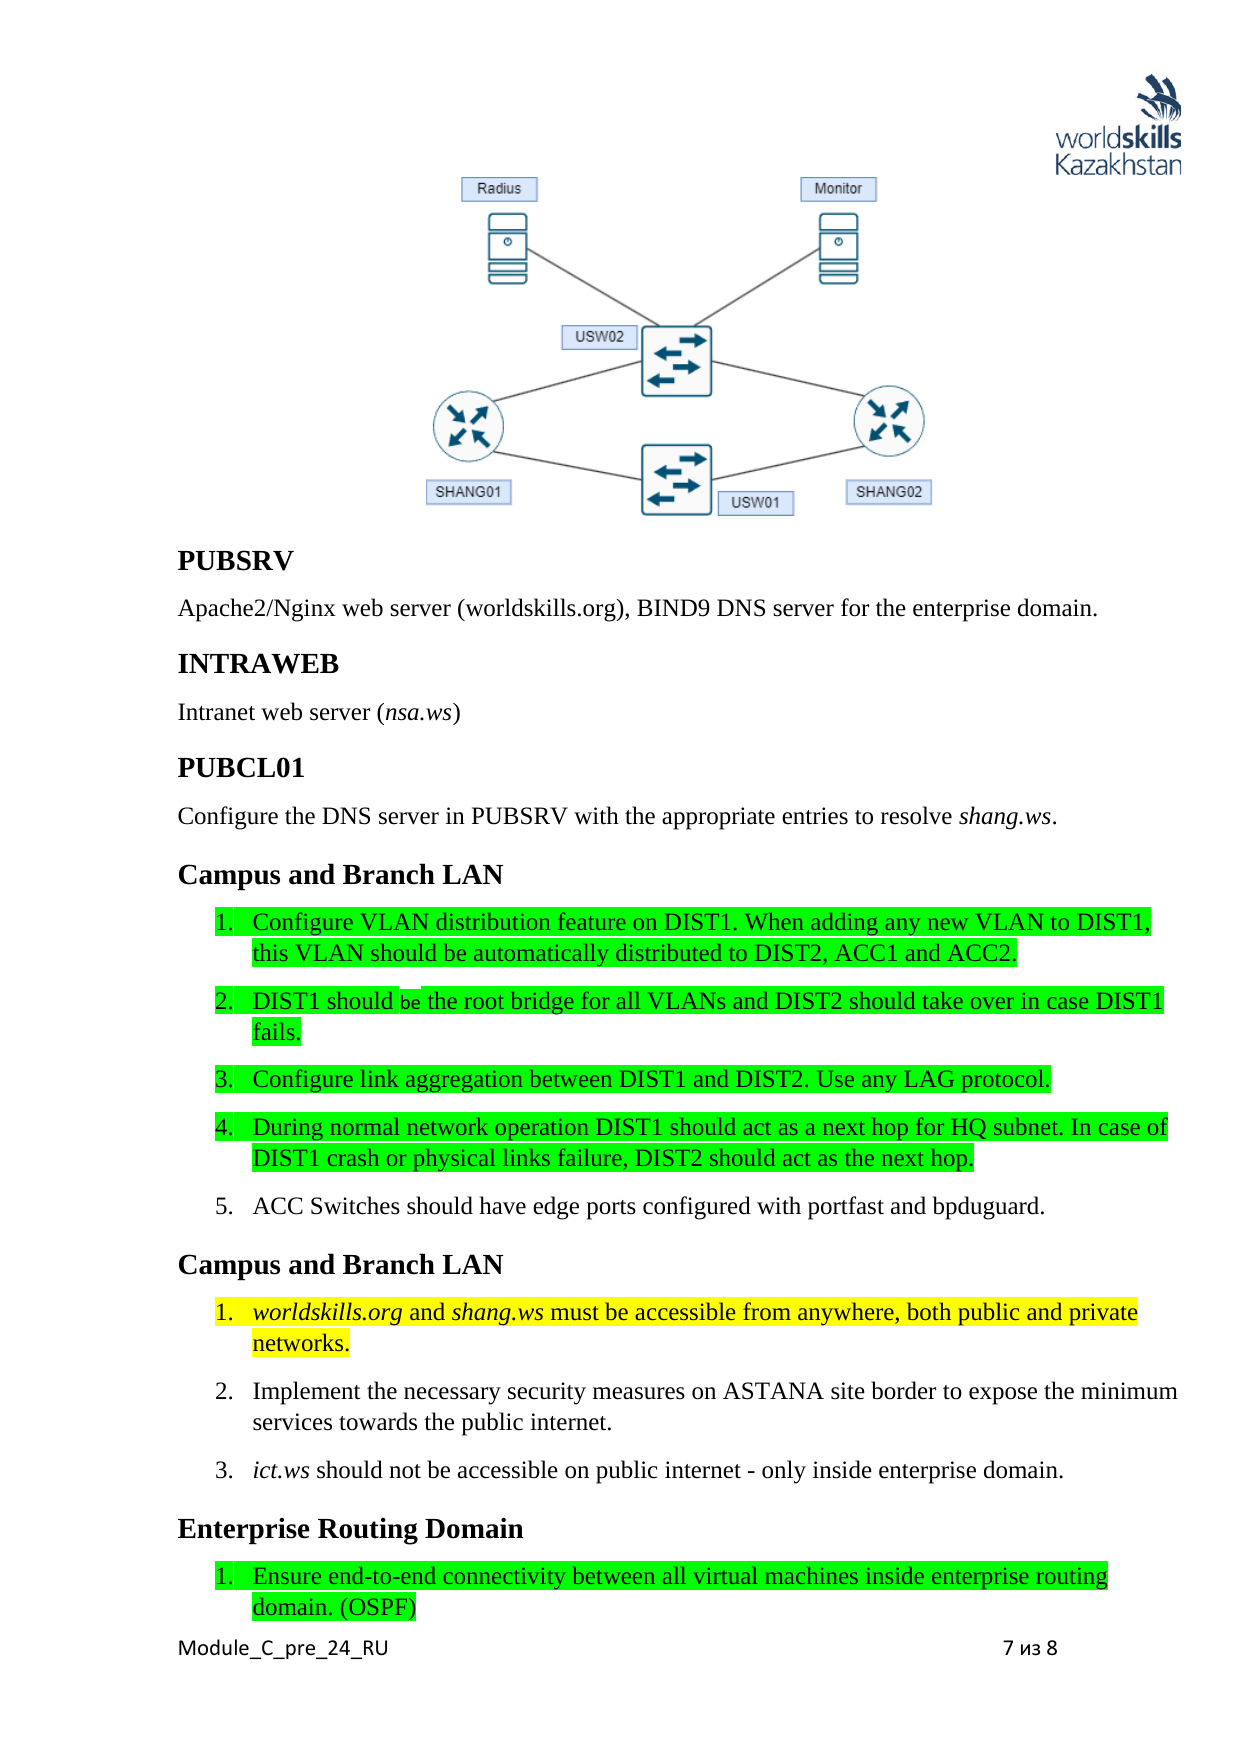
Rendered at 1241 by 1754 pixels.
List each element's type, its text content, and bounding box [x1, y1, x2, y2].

list During normal network operation DIST1 should act as a next hop for HQ subnet. In case of DIST1 crash or physical links failure, DIST2 should act as the next hop. [215, 1112, 1181, 1172]
subtitle PUBCL01 [177, 751, 1181, 784]
list Configure VLAN distribution feature on DIST1. When adding any new VLAN to DIST1, this VLAN should be automatically distributed to DIST2, ACC1 and ACC2. [215, 907, 1181, 967]
subtitle Campus and Branch LAN [177, 857, 1181, 890]
picture [1055, 73, 1182, 175]
list Configure link aggregation between DIST1 and DIST2. Use any LAG protocol. [215, 1064, 1181, 1093]
subtitle PUBSRV [177, 543, 1181, 576]
text Configure the DNS server in PUBSRV with the appropriate entries to resolve shang.ws. [177, 801, 1181, 829]
list DIST1 should be the root bridge for all VLANs and DIST2 should take over in case DIST1 fails. [215, 986, 1181, 1046]
list Ensure end-to-end connectivity between all virtual machines inside enterprise routing domain. (OSPF) [215, 1561, 1181, 1621]
text Apache2/Nginx web server (worldskills.org), BIND9 DNS server for the enterprise domain. [177, 593, 1181, 622]
list worldskills.org and shang.ws must be accessible from anywhere, both public and private networks. [215, 1297, 1181, 1357]
subtitle INTRAWEB [177, 647, 1181, 680]
subtitle Enterprise Routing Domain [177, 1511, 1181, 1544]
list Implement the necessary security measures on ASTANA site border to expose the minimum services towards the public internet. [215, 1376, 1181, 1436]
subtitle Campus and Branch LAN [177, 1247, 1181, 1281]
list ict.ws should not be accessible on public internet - only inside enterprise domain. [215, 1455, 1181, 1483]
picture [426, 177, 933, 516]
text Intranet web server (nsa.ws) [177, 697, 1181, 726]
list ACC Switches should have edge ports configured with portfast and bpduguard. [215, 1191, 1181, 1220]
